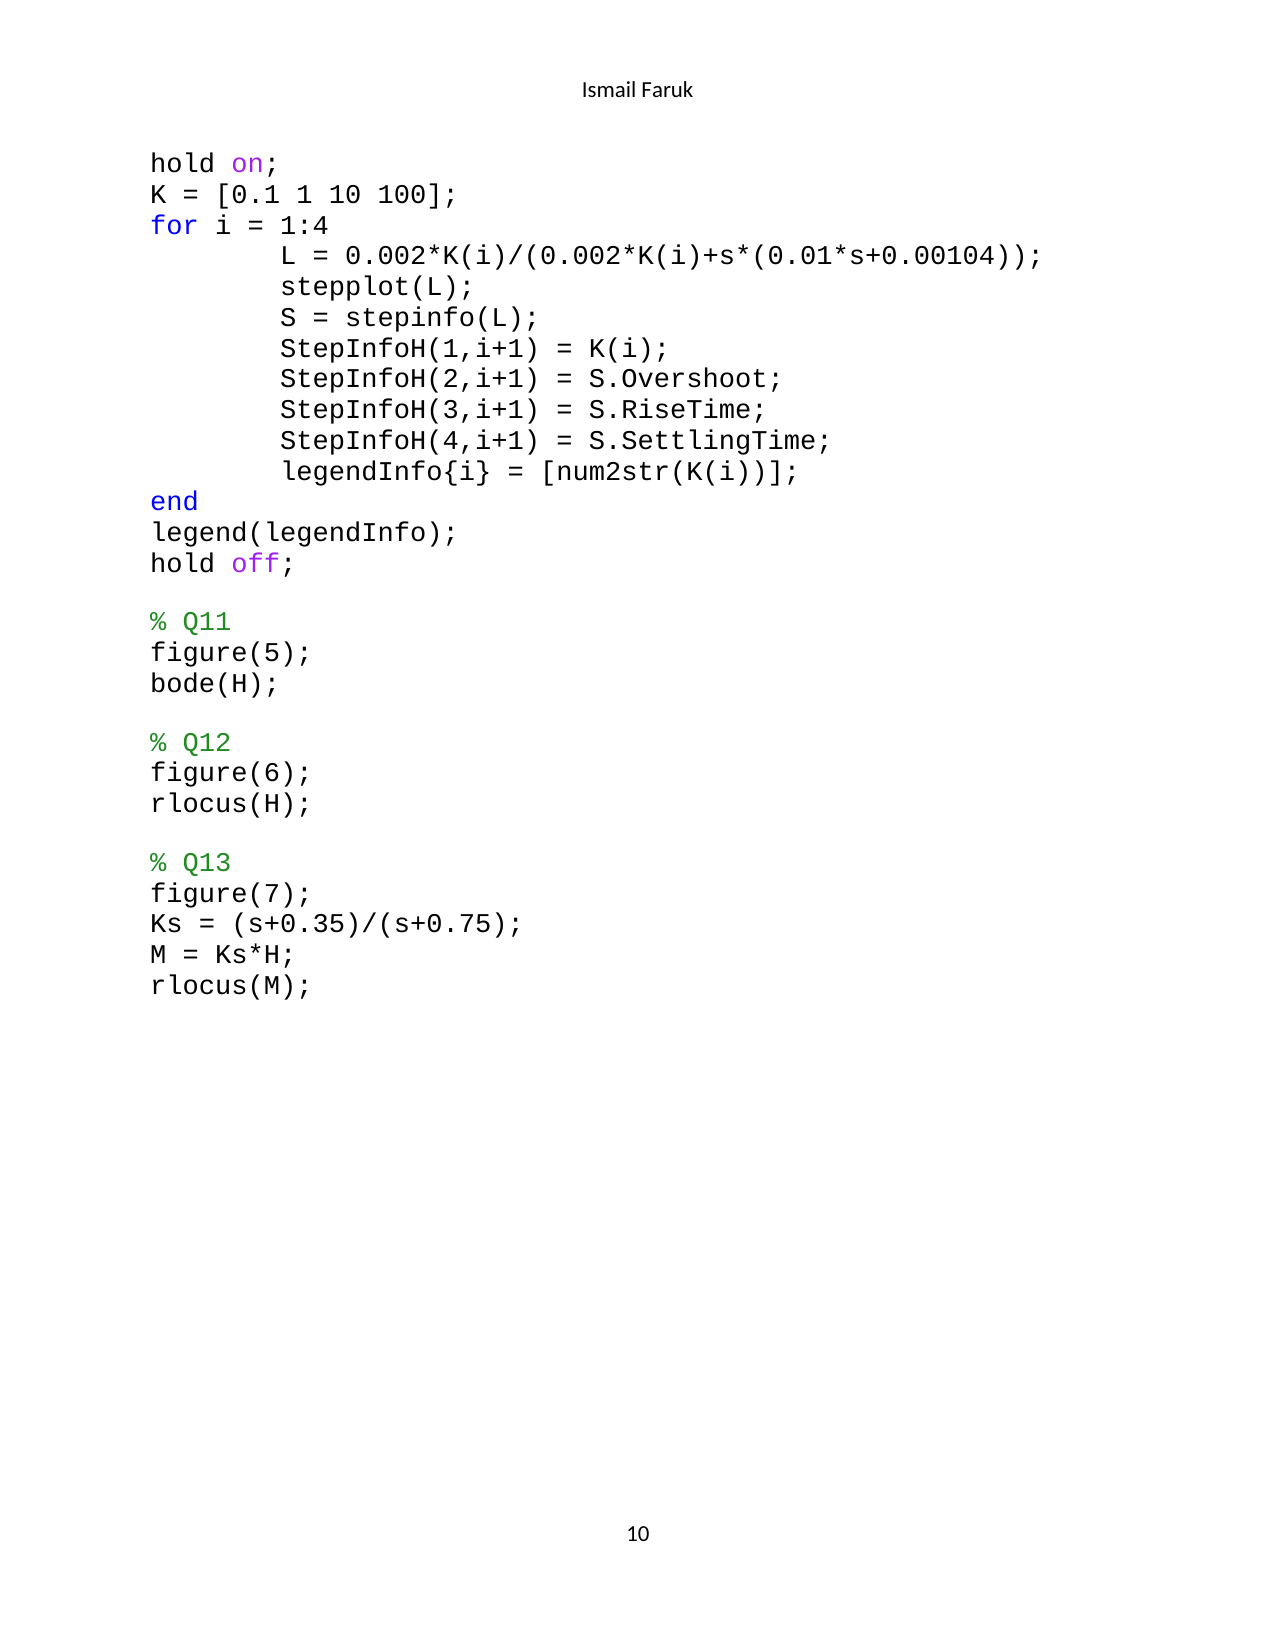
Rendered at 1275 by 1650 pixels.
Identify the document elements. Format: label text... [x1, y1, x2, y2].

text bode(H); [150, 670, 1125, 700]
text StepInfoH(2,i+1) = S.Overshoot; [150, 365, 1125, 396]
text Ks = (s+0.35)/(s+0.75); [150, 910, 1125, 941]
text % Q12 [150, 728, 1125, 759]
text legendInfo{i} = [num2str(K(i))]; [150, 457, 1125, 488]
text StepInfoH(1,i+1) = K(i); [150, 334, 1125, 365]
text figure(5); [150, 639, 1125, 670]
text StepInfoH(3,i+1) = S.RiseTime; [150, 396, 1125, 427]
text % Q13 [150, 849, 1125, 879]
text M = Ks*H; [150, 941, 1125, 972]
text rlocus(M); [150, 972, 1125, 1002]
text S = stepinfo(L); [150, 304, 1125, 334]
text stepplot(L); [150, 273, 1125, 304]
text rlocus(H); [150, 790, 1125, 821]
text hold on; [150, 150, 1125, 181]
text legend(legendInfo); [150, 519, 1125, 549]
text % Q11 [150, 608, 1125, 639]
text end [150, 488, 1125, 519]
text for i = 1:4 [150, 211, 1125, 242]
text K = [0.1 1 10 100]; [150, 181, 1125, 211]
text StepInfoH(4,i+1) = S.SettlingTime; [150, 427, 1125, 457]
text L = 0.002*K(i)/(0.002*K(i)+s*(0.01*s+0.00104)); [150, 242, 1125, 273]
text figure(7); [150, 879, 1125, 910]
text hold off; [150, 549, 1125, 580]
text figure(6); [150, 759, 1125, 790]
